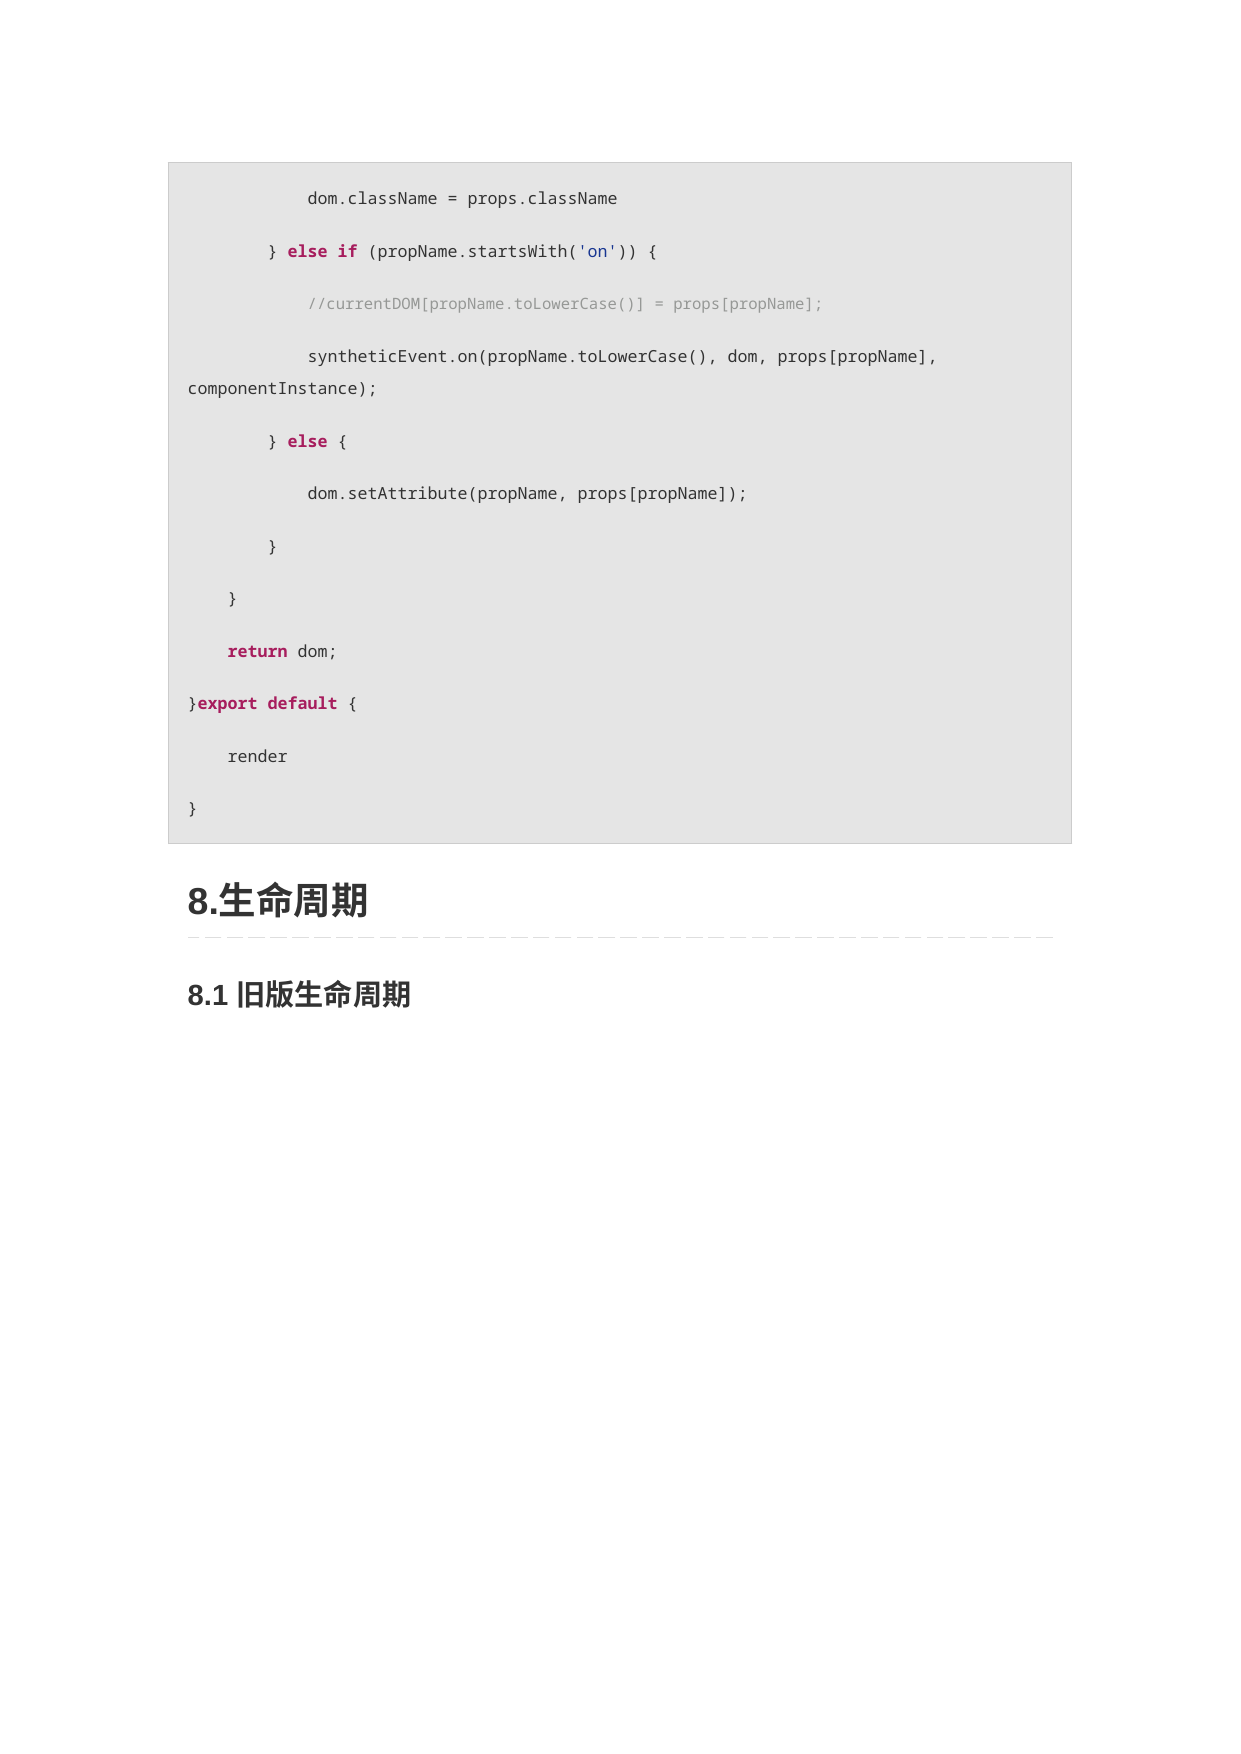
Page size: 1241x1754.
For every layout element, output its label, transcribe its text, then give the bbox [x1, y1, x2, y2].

text } [169, 772, 1071, 843]
text render [169, 719, 1071, 772]
text } [169, 562, 1071, 614]
text dom.className = props.className [169, 163, 1071, 214]
text } [169, 509, 1071, 562]
text } else { [169, 404, 1071, 457]
subtitle 8.1 旧版生命周期 [187, 960, 1053, 1025]
text } else if (propName.startsWith('on')) { [169, 214, 1071, 267]
text syntheticEvent.on(propName.toLowerCase(), dom, props[propName], componentInstance); [169, 319, 1071, 404]
text //currentDOM[propName.toLowerCase()] = props[propName]; [169, 267, 1071, 319]
text dom.setAttribute(propName, props[propName]); [169, 457, 1071, 509]
text return dom; [169, 614, 1071, 667]
text }export default { [169, 667, 1071, 719]
subtitle 8.生命周期 [187, 866, 1053, 938]
